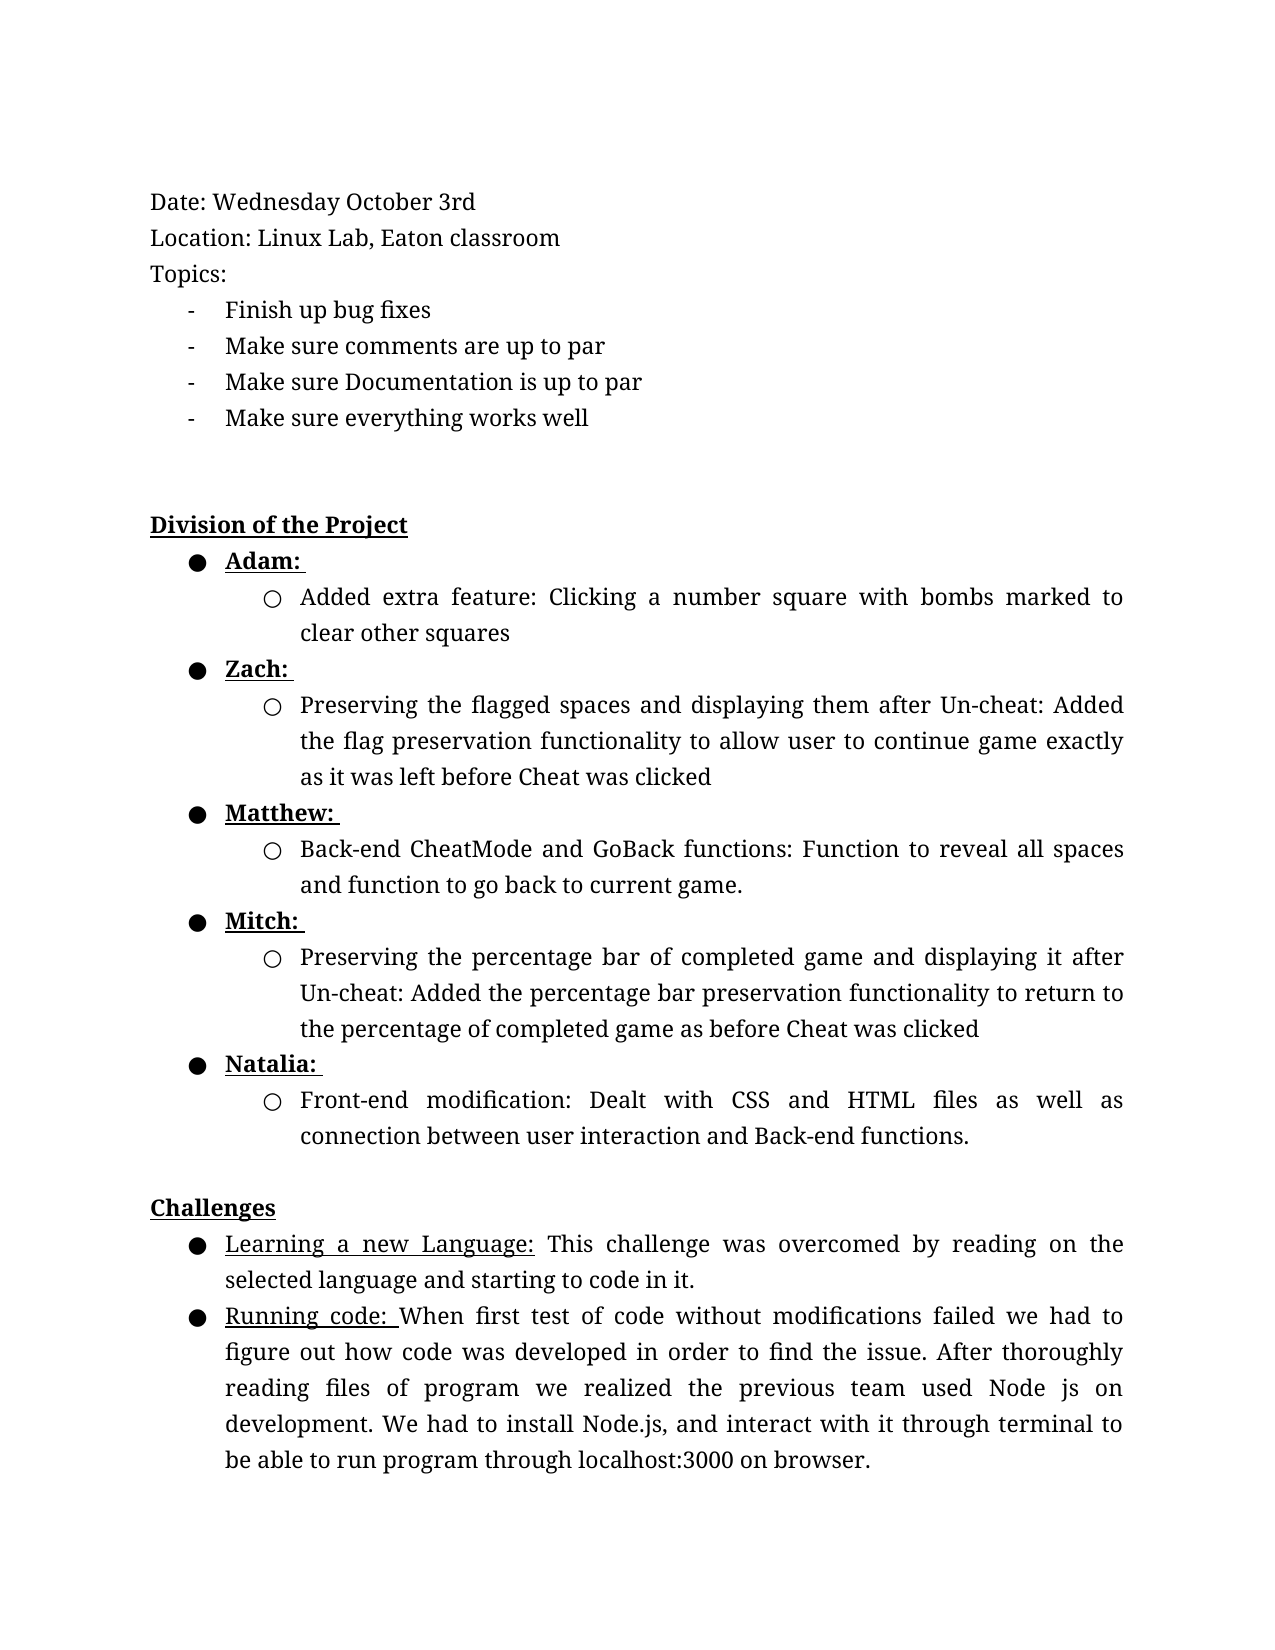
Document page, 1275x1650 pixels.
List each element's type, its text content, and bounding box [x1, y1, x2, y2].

list Make sure everything works well [187, 402, 1125, 433]
list Matthew: [187, 797, 1125, 828]
list Make sure Documentation is up to par [187, 366, 1125, 397]
text Location: Linux Lab, Eaton classroom [150, 222, 1125, 253]
text Division of the Project [150, 509, 1125, 541]
list Preserving the percentage bar of completed game and displaying it after Un-cheat: Added the percentage bar preservation functionality to return to the percentage of completed game as before Cheat was clicked [262, 941, 1125, 1044]
list Preserving the flagged spaces and displaying them after Un-cheat: Added the flag preservation functionality to allow user to continue game exactly as it was left before Cheat was clicked [262, 689, 1125, 792]
list Back-end CheatMode and GoBack functions: Function to reveal all spaces and function to go back to current game. [262, 833, 1125, 900]
list Finish up bug fixes [187, 294, 1125, 325]
text Date: Wednesday October 3rd [150, 186, 1125, 217]
list Front-end modification: Dealt with CSS and HTML files as well as connection between user interaction and Back-end functions. [262, 1084, 1125, 1152]
list Adam: [187, 545, 1125, 577]
list Running code: When first test of code without modifications failed we had to figure out how code was developed in order to find the issue. After thoroughly reading files of program we realized the previous team used Node js on development. We had to install Node.js, and interact with it through terminal to be able to run program through localhost:3000 on browser. [187, 1300, 1125, 1475]
list Zach: [187, 653, 1125, 684]
text Topics: [150, 258, 1125, 289]
list Mitch: [187, 905, 1125, 936]
list Make sure comments are up to par [187, 330, 1125, 361]
text Challenges [150, 1192, 1125, 1223]
list Learning a new Language: This challenge was overcomed by reading on the selected language and starting to code in it. [187, 1228, 1125, 1295]
list Natalia: [187, 1048, 1125, 1080]
list Added extra feature: Clicking a number square with bombs marked to clear other squares [262, 581, 1125, 648]
